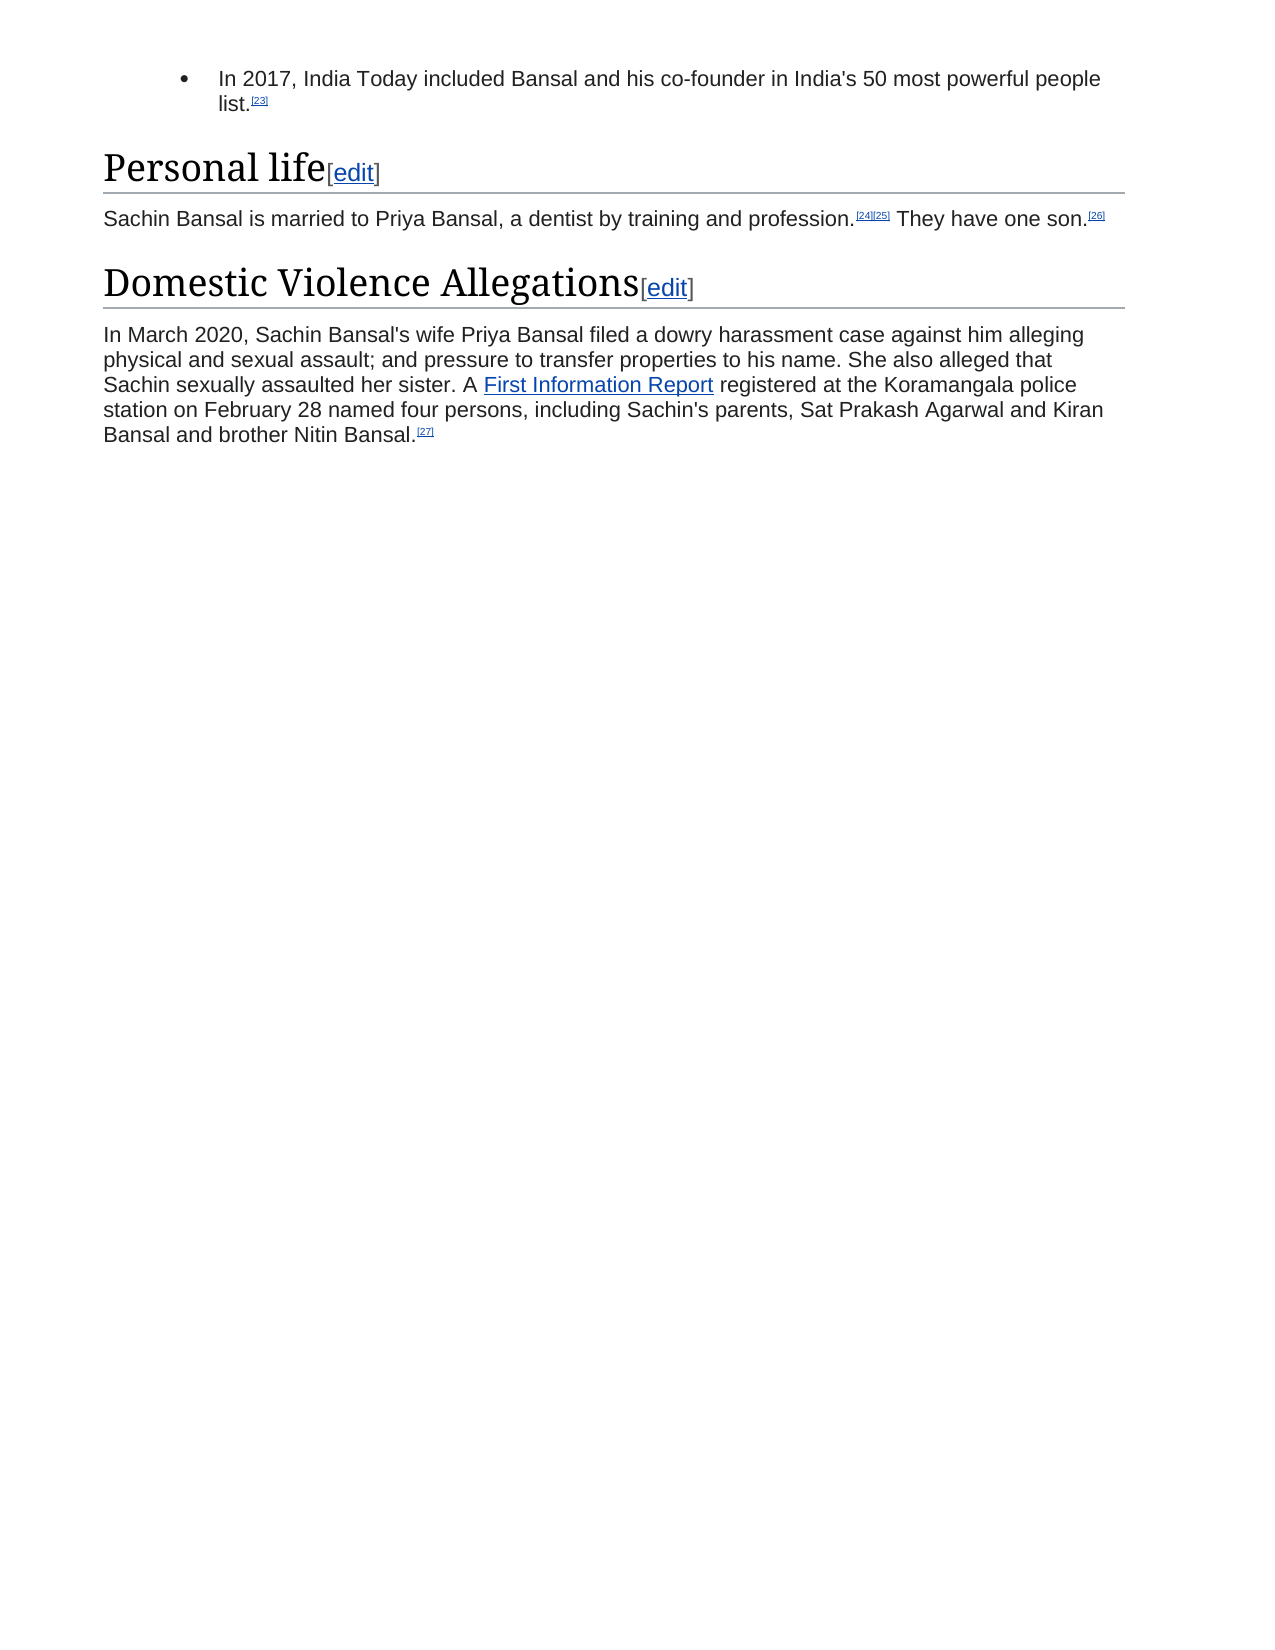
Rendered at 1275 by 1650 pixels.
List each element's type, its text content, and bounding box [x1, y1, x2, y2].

list In 2017, India Today included Bansal and his co-founder in India's 50 most powerful people list.[23] [181, 66, 1125, 116]
text Sachin Bansal is married to Priya Bansal, a dentist by training and profession.[24][25] They have one son.[26] [103, 206, 1125, 231]
text Personal life[edit] [103, 141, 1125, 192]
text Domestic Violence Allegations[edit] [103, 256, 1125, 307]
text In March 2020, Sachin Bansal's wife Priya Bansal filed a dowry harassment case against him alleging physical and sexual assault; and pressure to transfer properties to his name. She also alleged that Sachin sexually assaulted her sister. A First Information Report registered at the Koramangala police station on February 28 named four persons, including Sachin's parents, Sat Prakash Agarwal and Kiran Bansal and brother Nitin Bansal.[27] [103, 321, 1125, 447]
